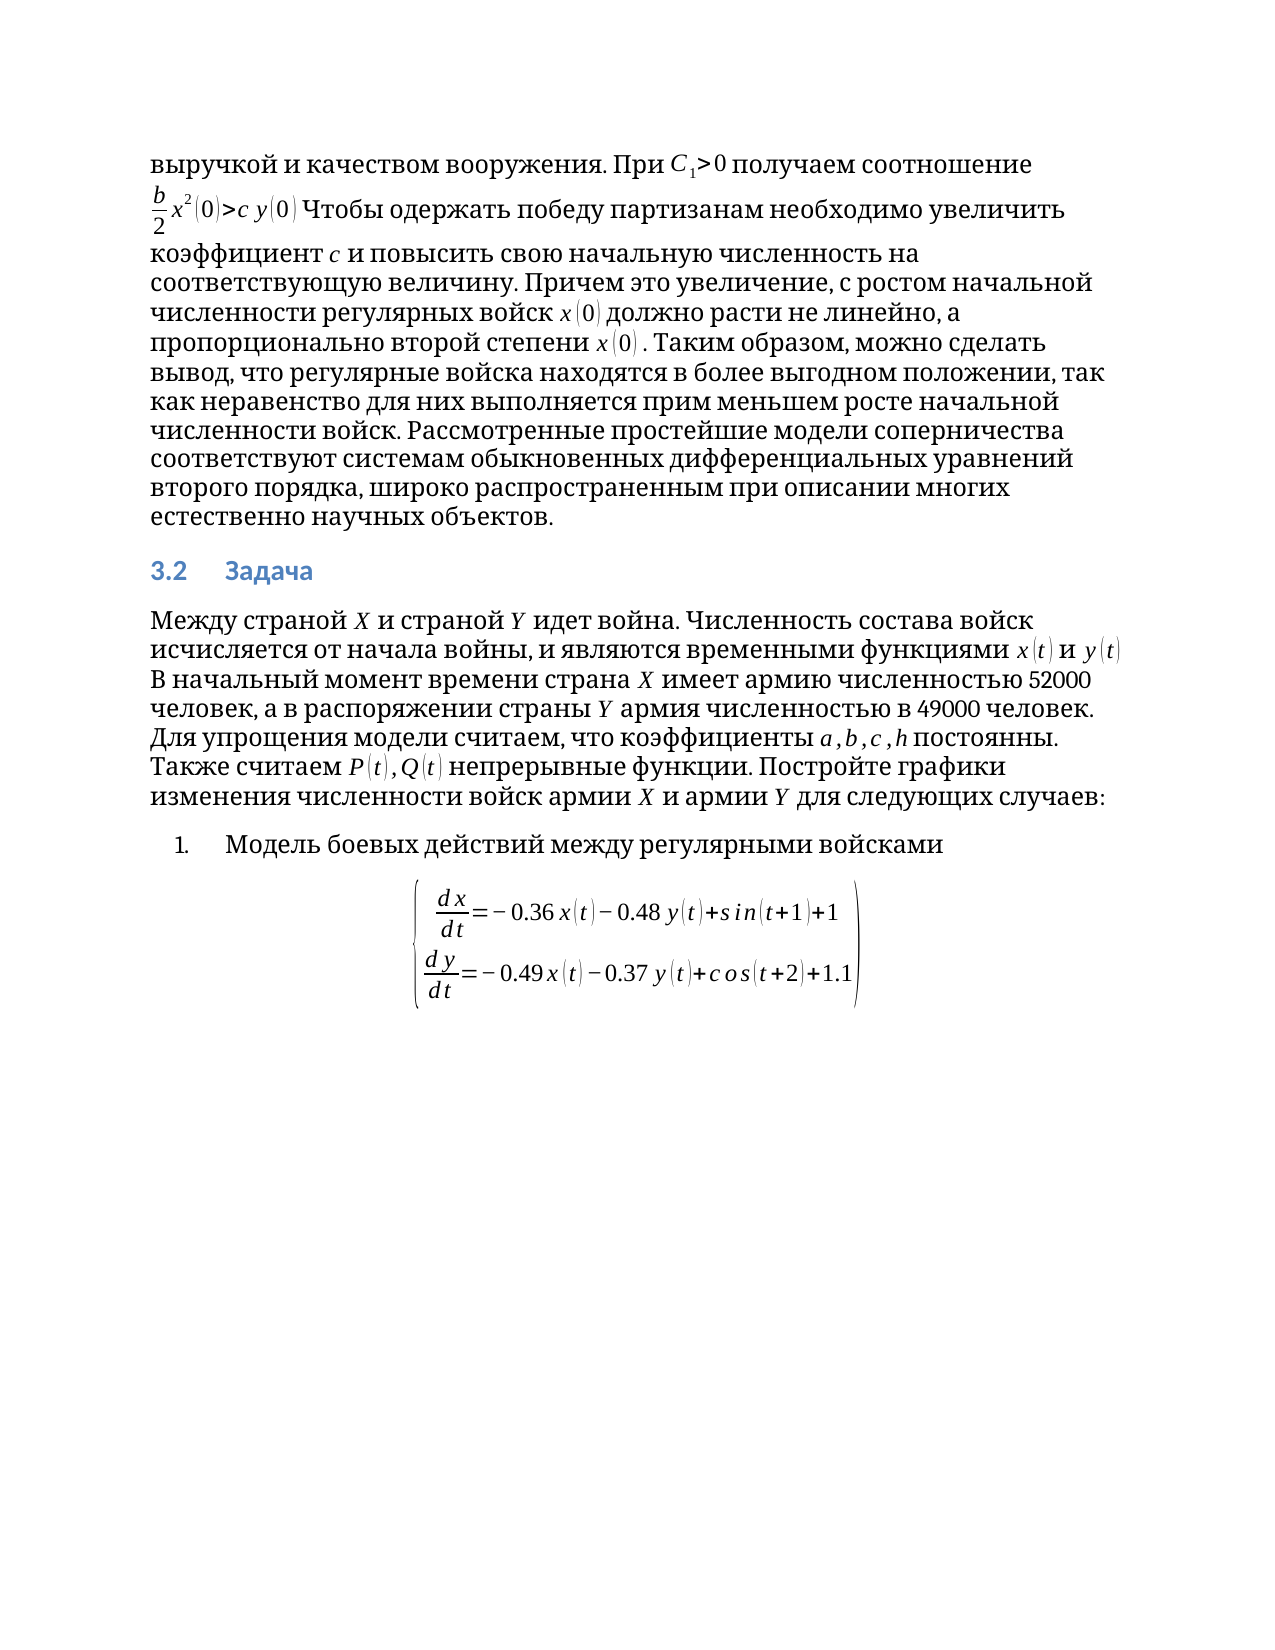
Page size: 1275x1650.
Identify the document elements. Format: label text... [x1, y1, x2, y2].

list Модель боевых действий между регулярными войсками [175, 831, 1125, 859]
subtitle 3.2 Задача [150, 552, 1125, 588]
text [150, 150, 1125, 532]
text Между страной и страной идет война. Численность состава войск исчисляется от начала войны, и являются временными функциями и В начальный момент времени страна имеет армию численностью 52000 человек, а в распоряжении страны армия численностью в 49000 человек. Для упрощения модели считаем, что коэффициенты постоянны. Также считаем непрерывные функции. Постройте графики изменения численности войск армии и армии для следующих случаев: [150, 607, 1125, 812]
